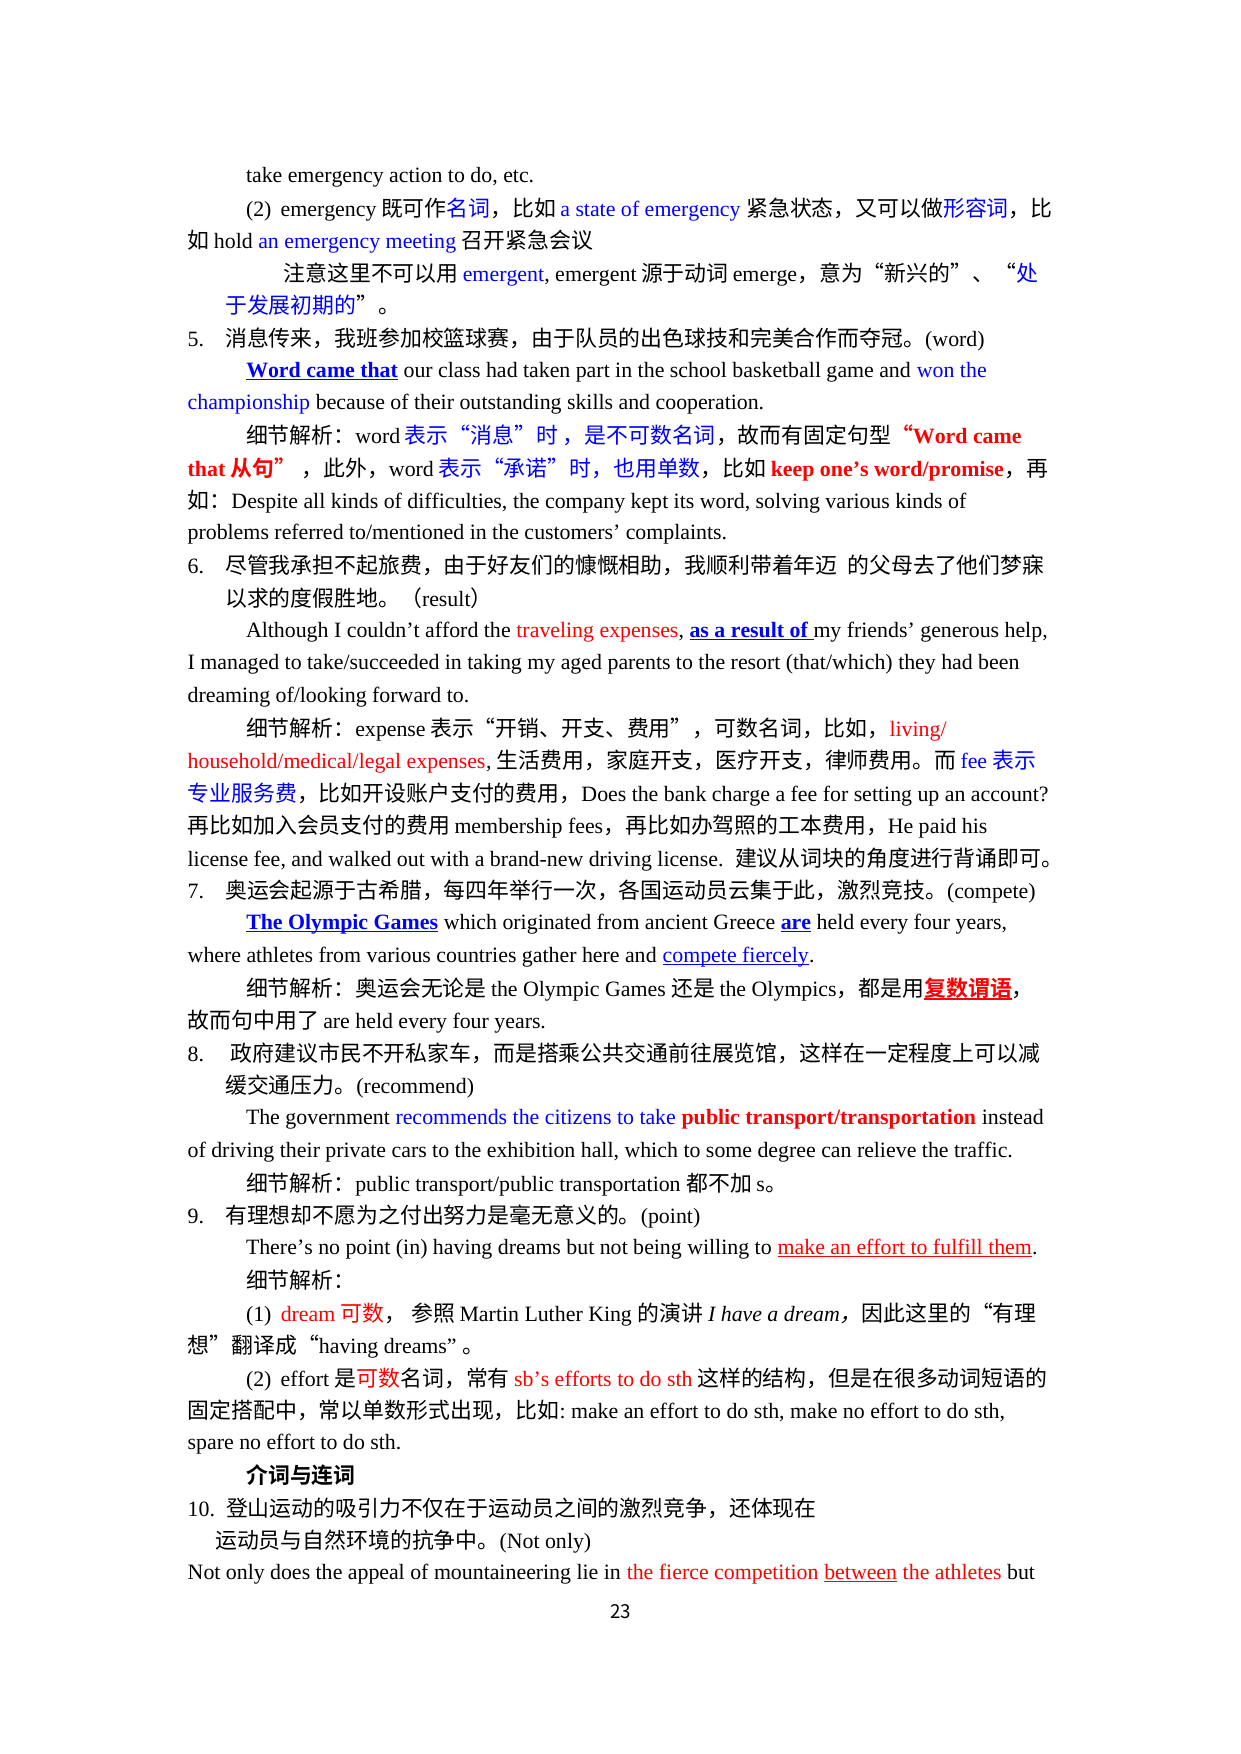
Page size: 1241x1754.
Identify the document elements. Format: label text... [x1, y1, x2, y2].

text The government recommends the citizens to take public transport/transportation instead of driving their private cars to the exhibition hall, which to some degree can relieve the traffic. [187, 1101, 1053, 1166]
list 有理想却不愿为之付出努力是毫无意义的。(point) [187, 1198, 1053, 1231]
list 政府建议市民不开私家车，而是搭乘公共交通前往展览馆，这样在一定程度上可以减缓交通压力。(recommend) [187, 1036, 1053, 1101]
list dream 可数， 参照Martin Luther King 的演讲 I have a dream，因此这里的“有理想”翻译成“having dreams” 。 [187, 1296, 1053, 1361]
text 细节解析： [187, 1263, 1053, 1296]
text The Olympic Games which originated from ancient Greece are held every four years, where athletes from various countries gather here and compete fiercely. [187, 906, 1053, 971]
text 运动员与自然环境的抗争中。(Not only) [187, 1523, 1053, 1556]
list effort 是可数名词，常有sb’s efforts to do sth这样的结构，但是在很多动词短语的固定搭配中，常以单数形式出现，比如: make an effort to do sth, make no effort to do sth, spare no effort to do sth. [187, 1361, 1053, 1458]
text Word came that our class had taken part in the school basketball game and won the championship because of their outstanding skills and cooperation. [187, 353, 1053, 418]
text take emergency action to do, etc. [187, 158, 1053, 191]
text 注意这里不可以用emergent, emergent源于动词emerge，意为“新兴的”、“处于发展初期的”。 [225, 256, 1053, 321]
list 消息传来，我班参加校篮球赛，由于队员的出色球技和完美合作而夺冠。(word) [187, 321, 1053, 353]
text 10. 登山运动的吸引力不仅在于运动员之间的激烈竞争，还体现在 [187, 1491, 1053, 1523]
list 尽管我承担不起旅费，由于好友们的慷慨相助，我顺利带着年迈 的父母去了他们梦寐以求的度假胜地。（result） [187, 548, 1053, 613]
text Although I couldn’t afford the traveling expenses, as a result of my friends’ generous help, I managed to take/succeeded in taking my aged parents to the resort (that/which) they had been dreaming of/looking forward to. [187, 613, 1053, 711]
text 细节解析：奥运会无论是the Olympic Games 还是the Olympics，都是用复数谓语，故而句中用了are held every four years. [187, 971, 1053, 1036]
text 细节解析：public transport/public transportation 都不加s。 [187, 1166, 1053, 1198]
text 细节解析：word表示“消息”时 ，是不可数名词，故而有固定句型“Word came that 从句” ，此外，word表示“承诺”时，也用单数，比如keep one’s word/promise，再如：Despite all kinds of difficulties, the company kept its word, solving various kinds of problems referred to/mentioned in the customers’ complaints. [187, 418, 1053, 548]
text 介词与连词 [187, 1458, 1053, 1491]
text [187, 1556, 1053, 1588]
text 细节解析：expense表示“开销、开支、费用”，可数名词，比如，living/household/medical/legal expenses, 生活费用，家庭开支，医疗开支，律师费用。而fee 表示专业服务费，比如开设账户支付的费用，Does the bank charge a fee for setting up an account? 再比如加入会员支付的费用membership fees，再比如办驾照的工本费用，He paid his license fee, and walked out with a brand-new driving license. 建议从词块的角度进行背诵即可。 [187, 711, 1053, 873]
list emergency既可作名词，比如a state of emergency 紧急状态，又可以做形容词，比如hold an emergency meeting 召开紧急会议 [187, 191, 1053, 256]
list 奥运会起源于古希腊，每四年举行一次，各国运动员云集于此，激烈竞技。(compete) [187, 873, 1053, 906]
text There’s no point (in) having dreams but not being willing to make an effort to fulfill them. [187, 1231, 1053, 1263]
